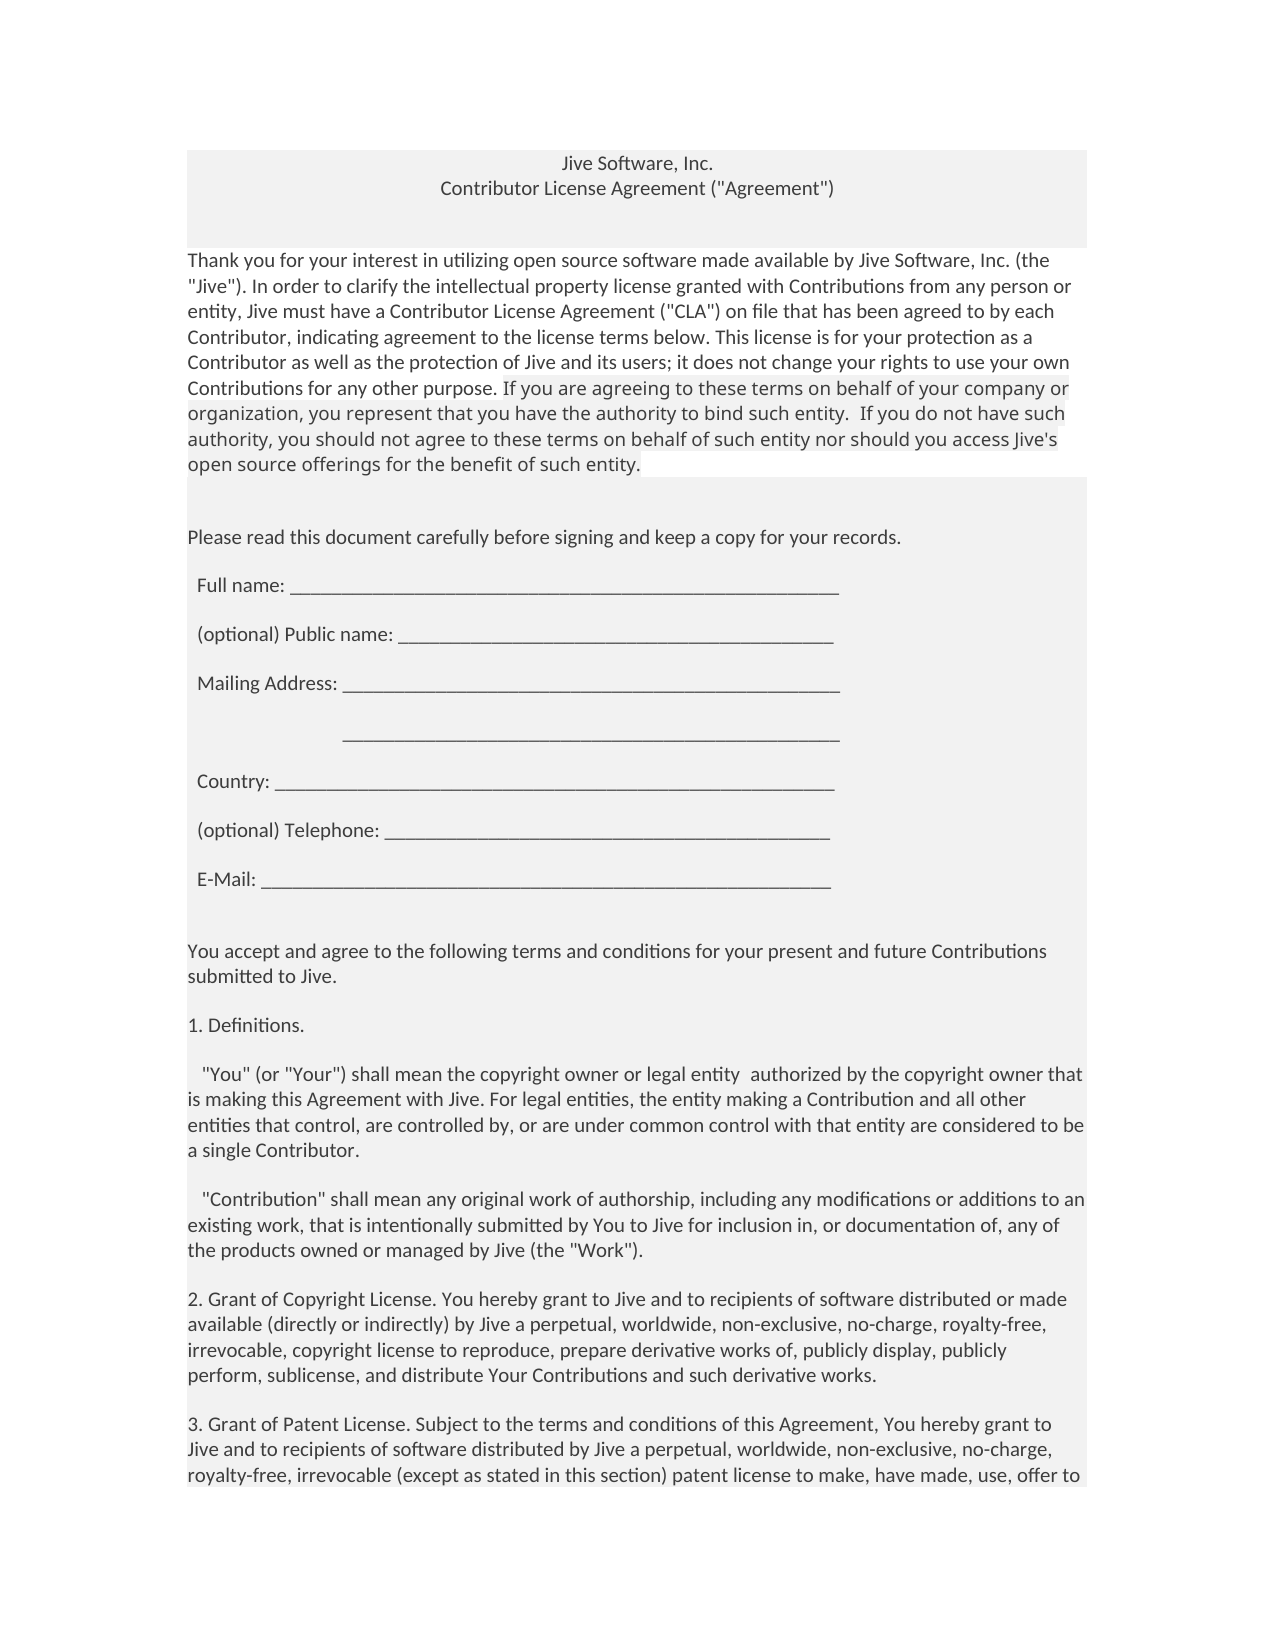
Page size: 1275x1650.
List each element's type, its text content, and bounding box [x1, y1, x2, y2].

text Full name: _____________________________________________________ [187, 573, 1087, 598]
text ________________________________________________ [187, 719, 1087, 745]
text Thank you for your interest in utilizing open source software made available by Jive Software, Inc. (the "Jive"). In order to clarify the intellectual property license granted with Contributions from any person or entity, Jive must have a Contributor License Agreement ("CLA") on file that has been agreed to by each Contributor, indicating agreement to the license terms below. This license is for your protection as a Contributor as well as the protection of Jive and its users; it does not change your rights to use your own Contributions for any other purpose. If you are agreeing to these terms on behalf of your company or organization, you represent that you have the authority to bind such entity. If you do not have such authority, you should not agree to these terms on behalf of such entity nor should you access Jive's open source offerings for the benefit of such entity. [187, 248, 1087, 477]
text 1. Definitions. [187, 1012, 1087, 1038]
text 2. Grant of Copyright License. You hereby grant to Jive and to recipients of software distributed or made available (directly or indirectly) by Jive a perpetual, worldwide, non-exclusive, no-charge, royalty-free, irrevocable, copyright license to reproduce, prepare derivative works of, publicly display, publicly perform, sublicense, and distribute Your Contributions and such derivative works. [187, 1286, 1087, 1388]
text Mailing Address: ________________________________________________ [187, 670, 1087, 696]
text E-Mail: _______________________________________________________ [187, 866, 1087, 891]
text Jive Software, Inc. [187, 150, 1087, 175]
text You accept and agree to the following terms and conditions for your present and future Contributions submitted to Jive. [187, 938, 1087, 989]
text Country: ______________________________________________________ [187, 768, 1087, 793]
text Contributor License Agreement ("Agreement") [187, 175, 1087, 201]
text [187, 1411, 1087, 1487]
text Please read this document carefully before signing and keep a copy for your records. [187, 524, 1087, 549]
text (optional) Public name: __________________________________________ [187, 622, 1087, 647]
text "You" (or "Your") shall mean the copyright owner or legal entity authorized by the copyright owner that is making this Agreement with Jive. For legal entities, the entity making a Contribution and all other entities that control, are controlled by, or are under common control with that entity are considered to be a single Contributor. [187, 1061, 1087, 1163]
text "Contribution" shall mean any original work of authorship, including any modifications or additions to an existing work, that is intentionally submitted by You to Jive for inclusion in, or documentation of, any of the products owned or managed by Jive (the "Work"). [187, 1186, 1087, 1263]
text (optional) Telephone: ___________________________________________ [187, 817, 1087, 842]
